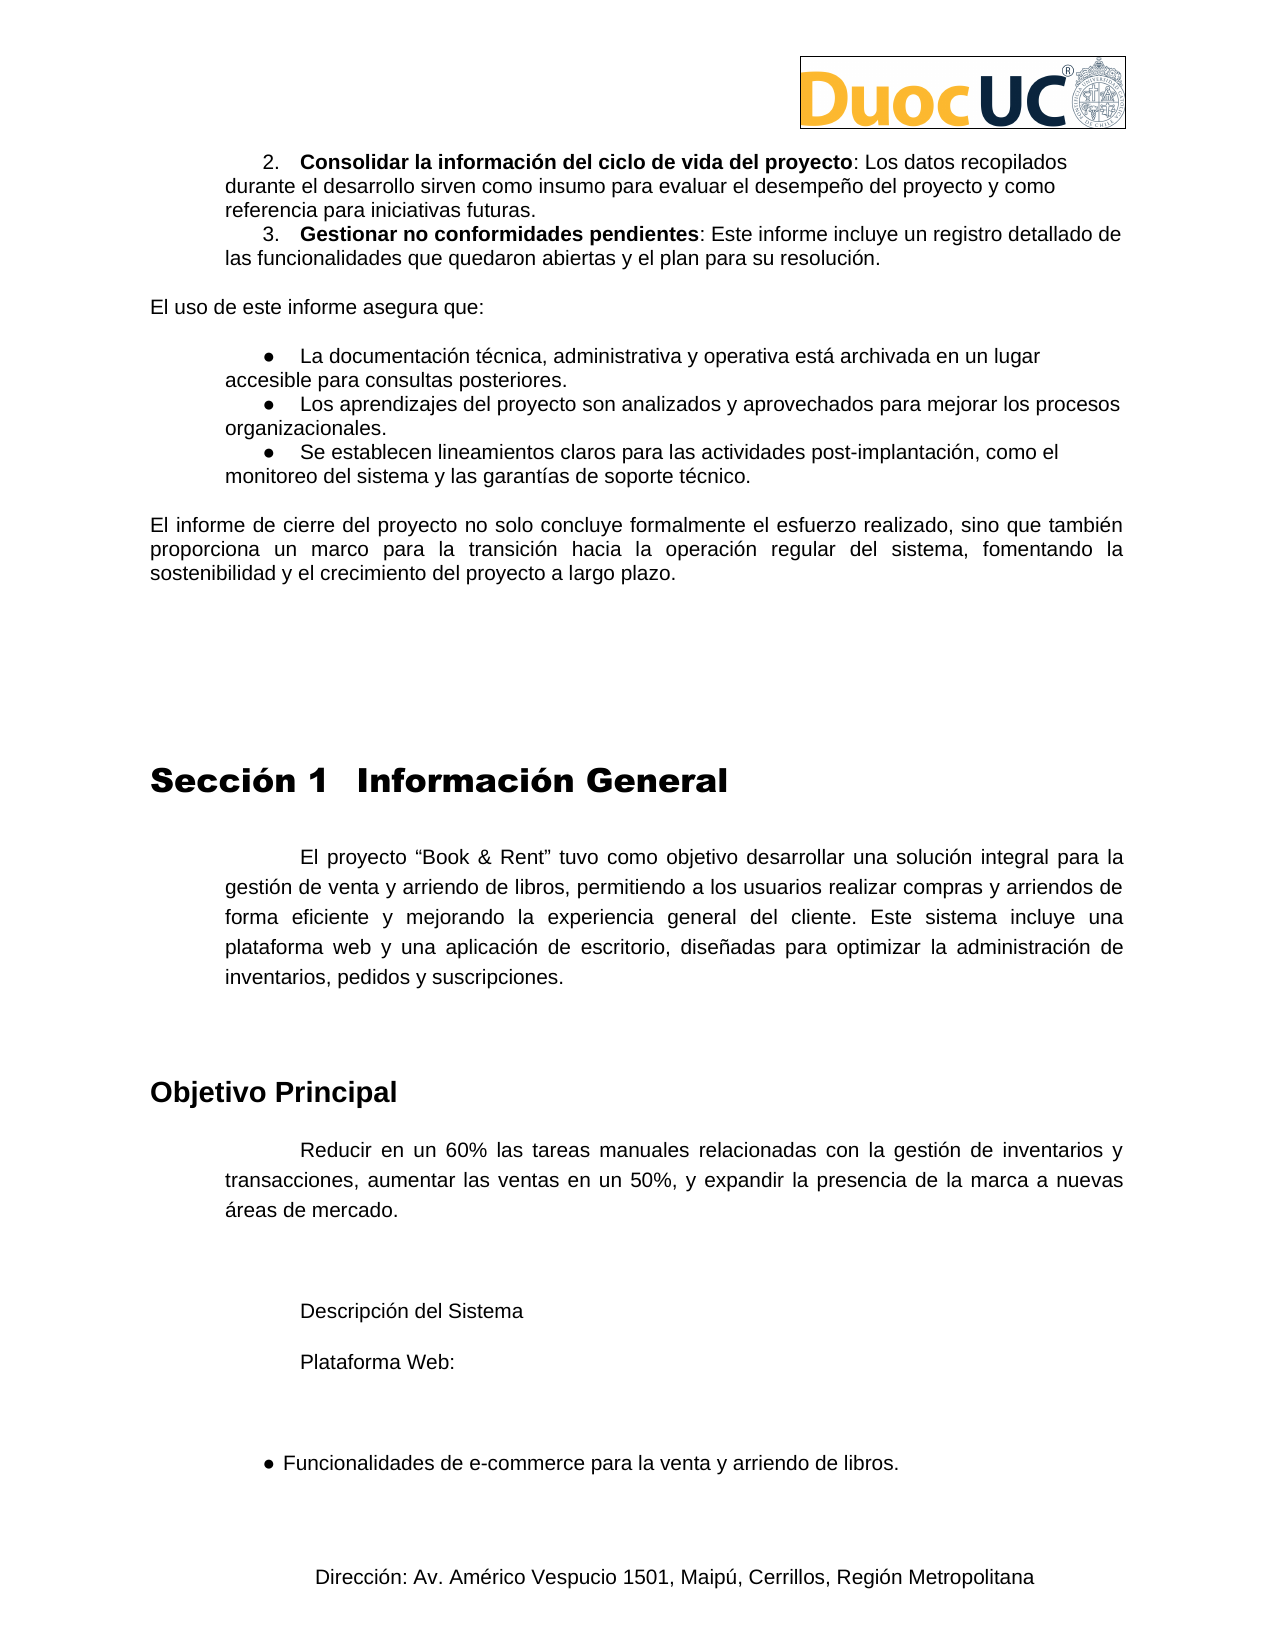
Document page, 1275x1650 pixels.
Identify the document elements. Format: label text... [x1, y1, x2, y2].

list Los aprendizajes del proyecto son analizados y aprovechados para mejorar los procesos organizacionales. [225, 392, 1125, 439]
text El uso de este informe asegura que: [150, 295, 1125, 319]
list La documentación técnica, administrativa y operativa está archivada en un lugar accesible para consultas posteriores. [225, 344, 1125, 392]
text Plataforma Web: [225, 1350, 1125, 1374]
picture [801, 57, 1125, 128]
text Descripción del Sistema [225, 1299, 1125, 1323]
list Gestionar no conformidades pendientes: Este informe incluye un registro detallado de las funcionalidades que quedaron abiertas y el plan para su resolución. [225, 222, 1125, 270]
text El proyecto “Book & Rent” tuvo como objetivo desarrollar una solución integral para la gestión de venta y arriendo de libros, permitiendo a los usuarios realizar compras y arriendos de forma eficiente y mejorando la experiencia general del cliente. Este sistema incluye una plataforma web y una aplicación de escritorio, diseñadas para optimizar la administración de inventarios, pedidos y suscripciones. [225, 845, 1125, 988]
text El informe de cierre del proyecto no solo concluye formalmente el esfuerzo realizado, sino que también proporciona un marco para la transición hacia la operación regular del sistema, fomentando la sostenibilidad y el crecimiento del proyecto a largo plazo. [150, 512, 1125, 584]
text Reducir en un 60% las tareas manuales relacionadas con la gestión de inventarios y transacciones, aumentar las ventas en un 50%, y expandir la presencia de la marca a nuevas áreas de mercado. [225, 1138, 1125, 1222]
list Se establecen lineamientos claros para las actividades post-implantación, como el monitoreo del sistema y las garantías de soporte técnico. [225, 439, 1125, 487]
text Objetivo Principal [150, 1075, 1125, 1109]
text Sección 1 Información General [150, 762, 1125, 799]
list Funcionalidades de e-commerce para la venta y arriendo de libros. [262, 1451, 1125, 1475]
list Consolidar la información del ciclo de vida del proyecto: Los datos recopilados durante el desarrollo sirven como insumo para evaluar el desempeño del proyecto y como referencia para iniciativas futuras. [225, 150, 1125, 222]
